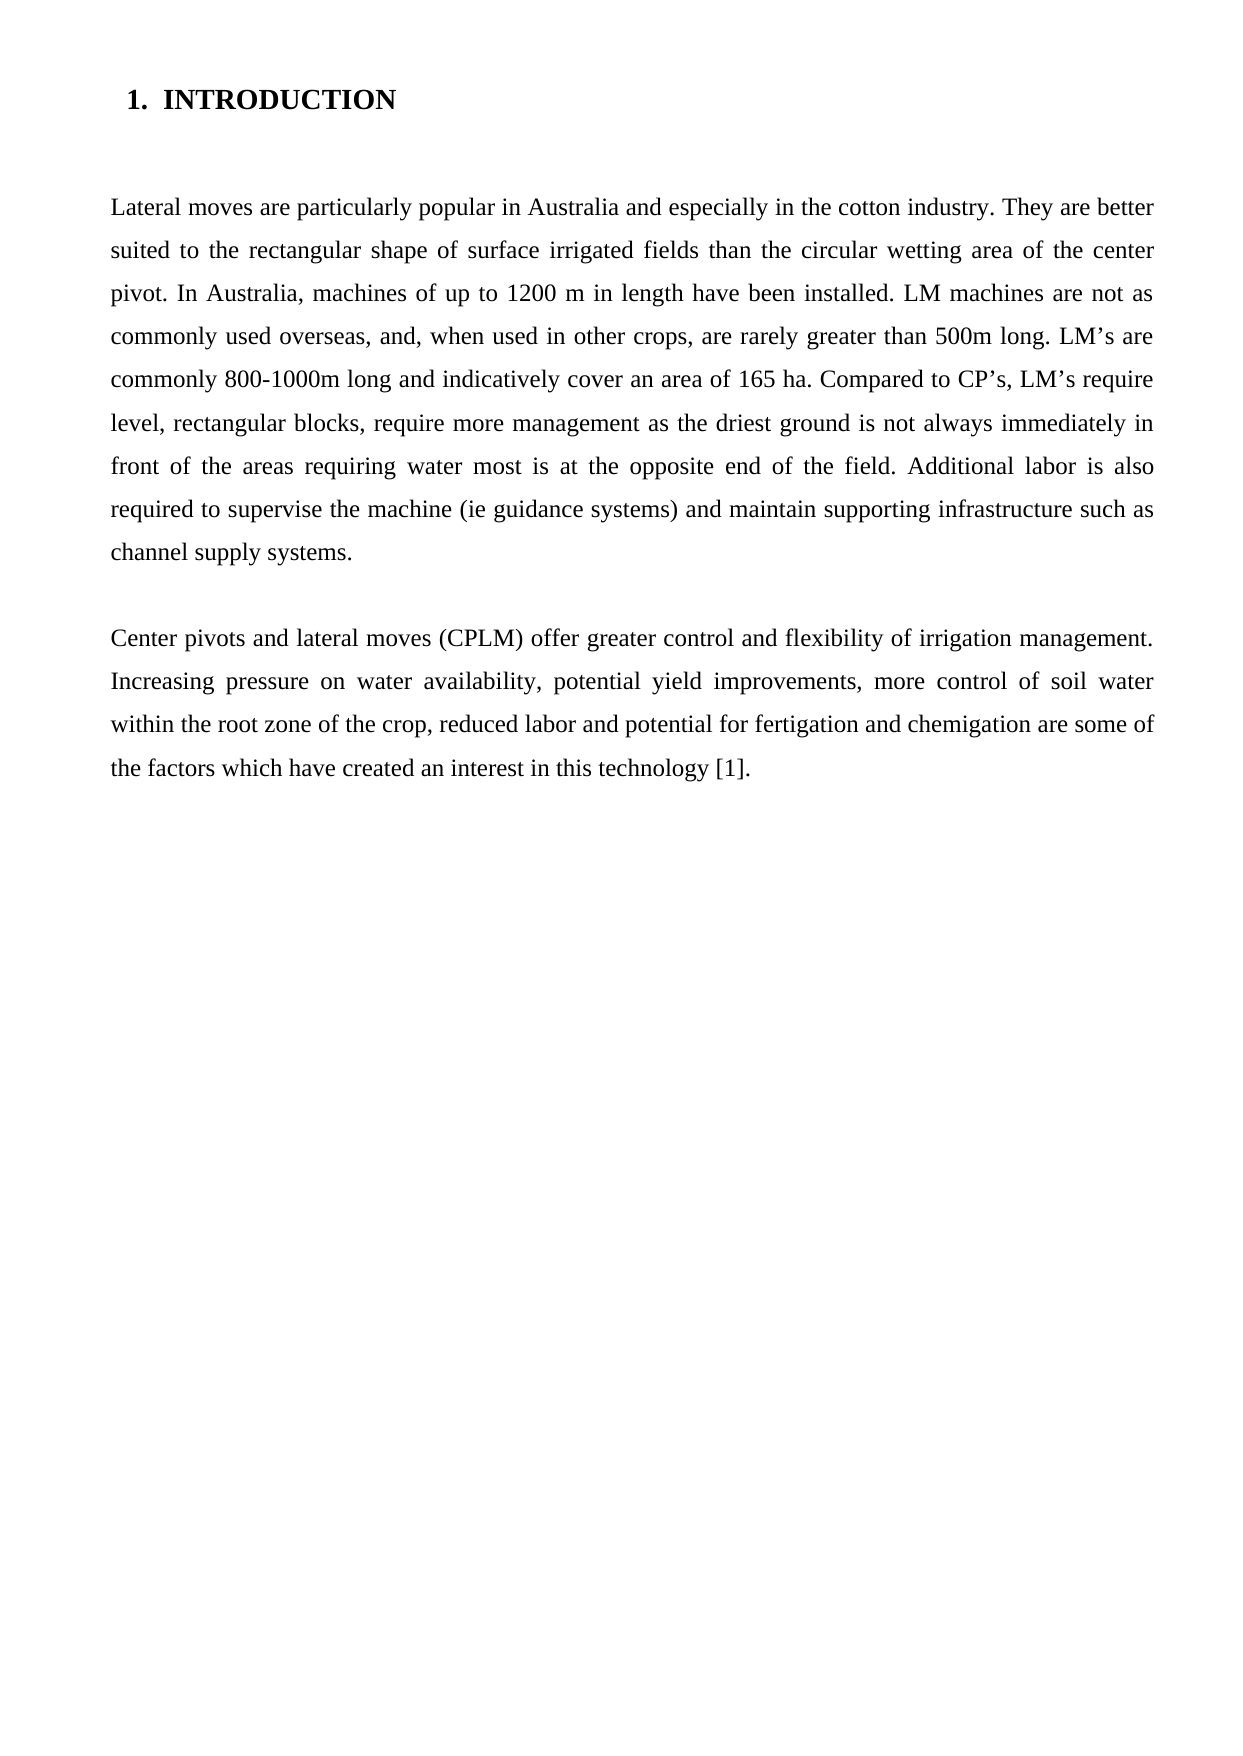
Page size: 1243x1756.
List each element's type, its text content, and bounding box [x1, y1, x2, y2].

subtitle INTRODUCTION [126, 82, 1155, 116]
text Center pivots and lateral moves (CPLM) offer greater control and flexibility of irrigation management. Increasing pressure on water availability, potential yield improvements, more control of soil water within the root zone of the crop, reduced labor and potential for fertigation and chemigation are some of the factors which have created an interest in this technology [1]. [110, 623, 1155, 781]
text Lateral moves are particularly popular in Australia and especially in the cotton industry. They are better suited to the rectangular shape of surface irrigated fields than the circular wetting area of the center pivot. In Australia, machines of up to 1200 m in length have been installed. LM machines are not as commonly used overseas, and, when used in other crops, are rarely greater than 500m long. LM’s are commonly 800-1000m long and indicatively cover an area of 165 ha. Compared to CP’s, LM’s require level, rectangular blocks, require more management as the driest ground is not always immediately in front of the areas requiring water most is at the opposite end of the field. Additional labor is also required to supervise the machine (ie guidance systems) and maintain supporting infrastructure such as channel supply systems. [110, 192, 1155, 566]
